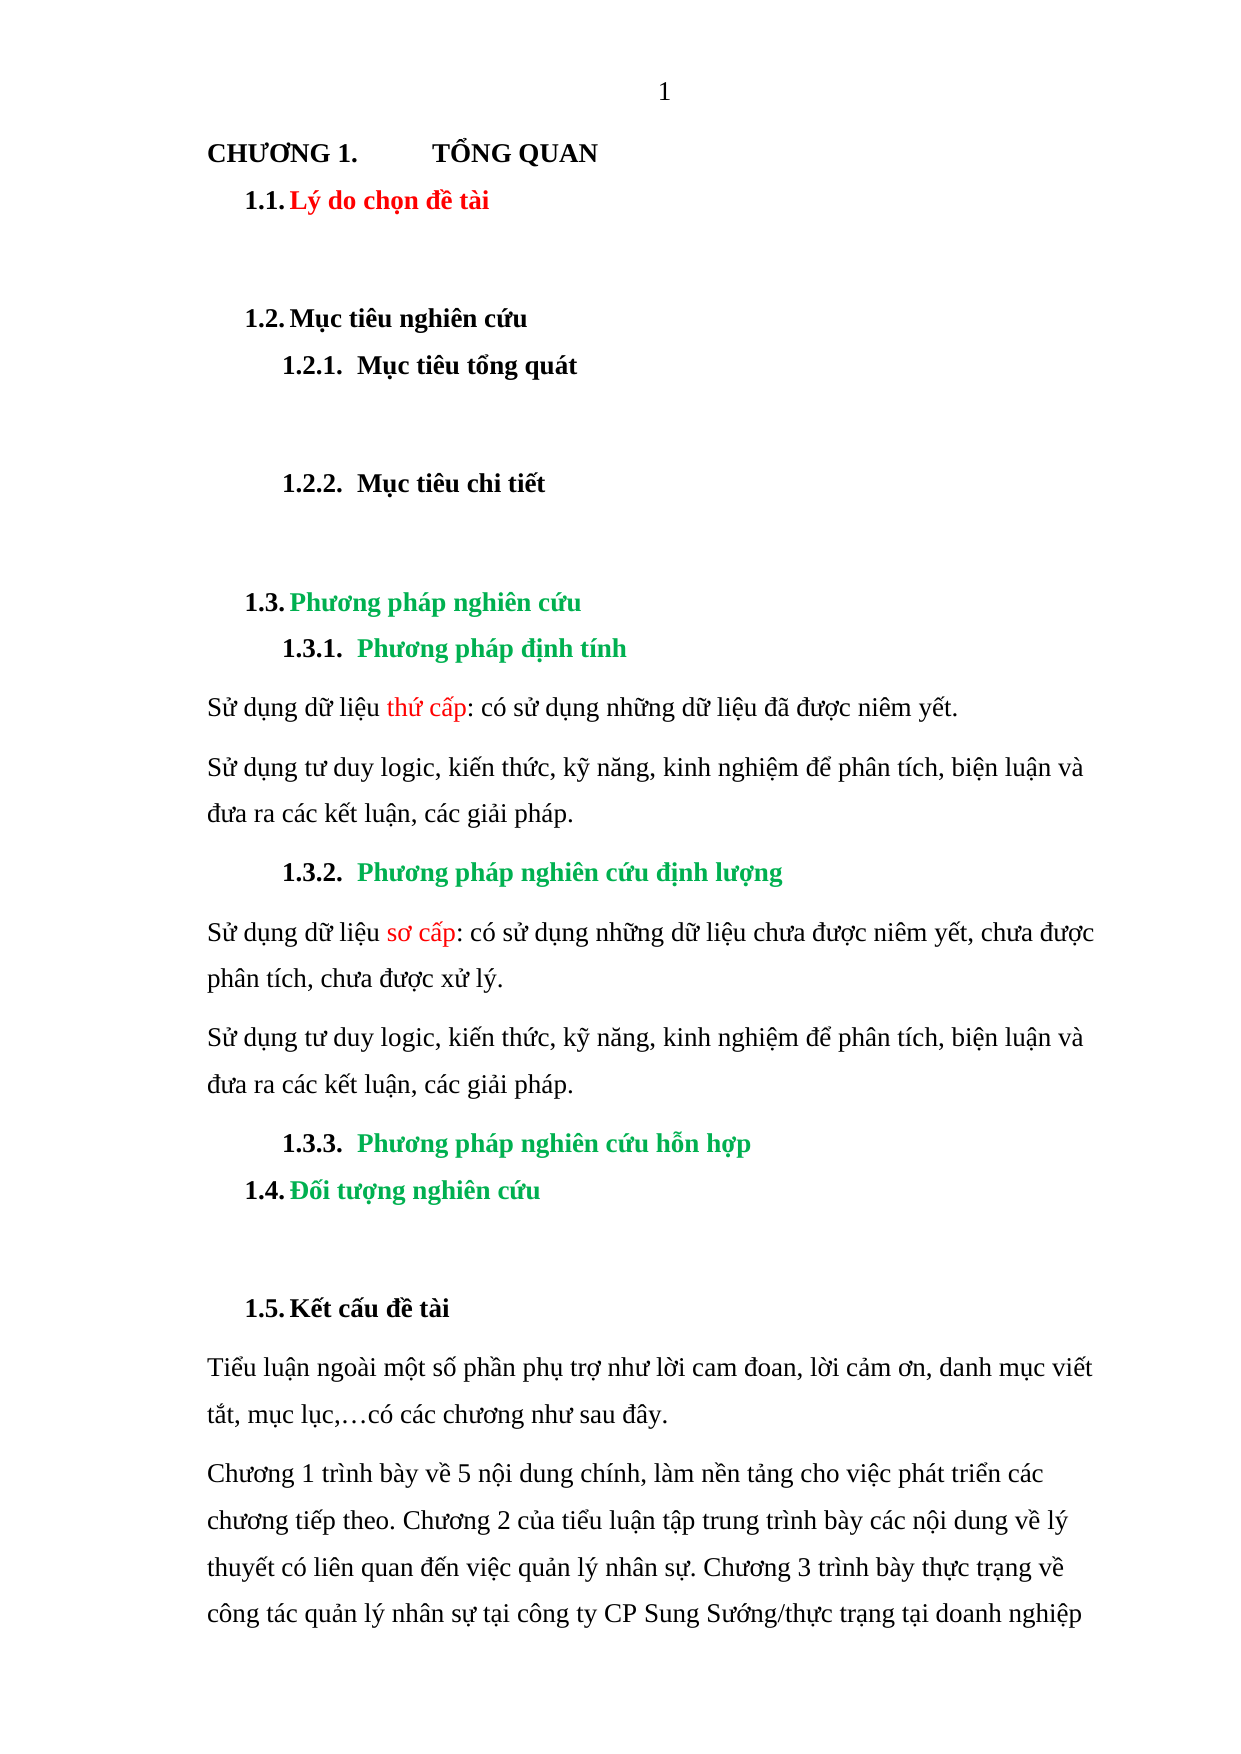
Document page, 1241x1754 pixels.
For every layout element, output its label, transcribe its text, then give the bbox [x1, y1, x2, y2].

list Mục tiêu chi tiết [282, 467, 1122, 498]
list Kết cấu đề tài [244, 1292, 1122, 1323]
text Sử dụng dữ liệu thứ cấp: có sử dụng những dữ liệu đã được niêm yết. [207, 691, 1122, 723]
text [207, 1457, 1122, 1628]
list Lý do chọn đề tài [244, 184, 1122, 215]
list Phương pháp nghiên cứu [244, 586, 1122, 617]
list Phương pháp nghiên cứu định lượng [282, 856, 1122, 888]
list Mục tiêu tổng quát [282, 349, 1122, 380]
text Sử dụng dữ liệu sơ cấp: có sử dụng những dữ liệu chưa được niêm yết, chưa được phân tích, chưa được xử lý. [207, 916, 1122, 993]
list TỔNG QUAN [207, 137, 1122, 168]
text Sử dụng tư duy logic, kiến thức, kỹ năng, kinh nghiệm để phân tích, biện luận và đưa ra các kết luận, các giải pháp. [207, 751, 1122, 828]
list Đối tượng nghiên cứu [244, 1174, 1122, 1205]
text Tiểu luận ngoài một số phần phụ trợ như lời cam đoan, lời cảm ơn, danh mục viết tắt, mục lục,…có các chương như sau đây. [207, 1351, 1122, 1429]
text Sử dụng tư duy logic, kiến thức, kỹ năng, kinh nghiệm để phân tích, biện luận và đưa ra các kết luận, các giải pháp. [207, 1021, 1122, 1099]
list Phương pháp nghiên cứu hỗn hợp [282, 1127, 1122, 1158]
list Mục tiêu nghiên cứu [244, 302, 1122, 333]
list Phương pháp định tính [282, 632, 1122, 663]
